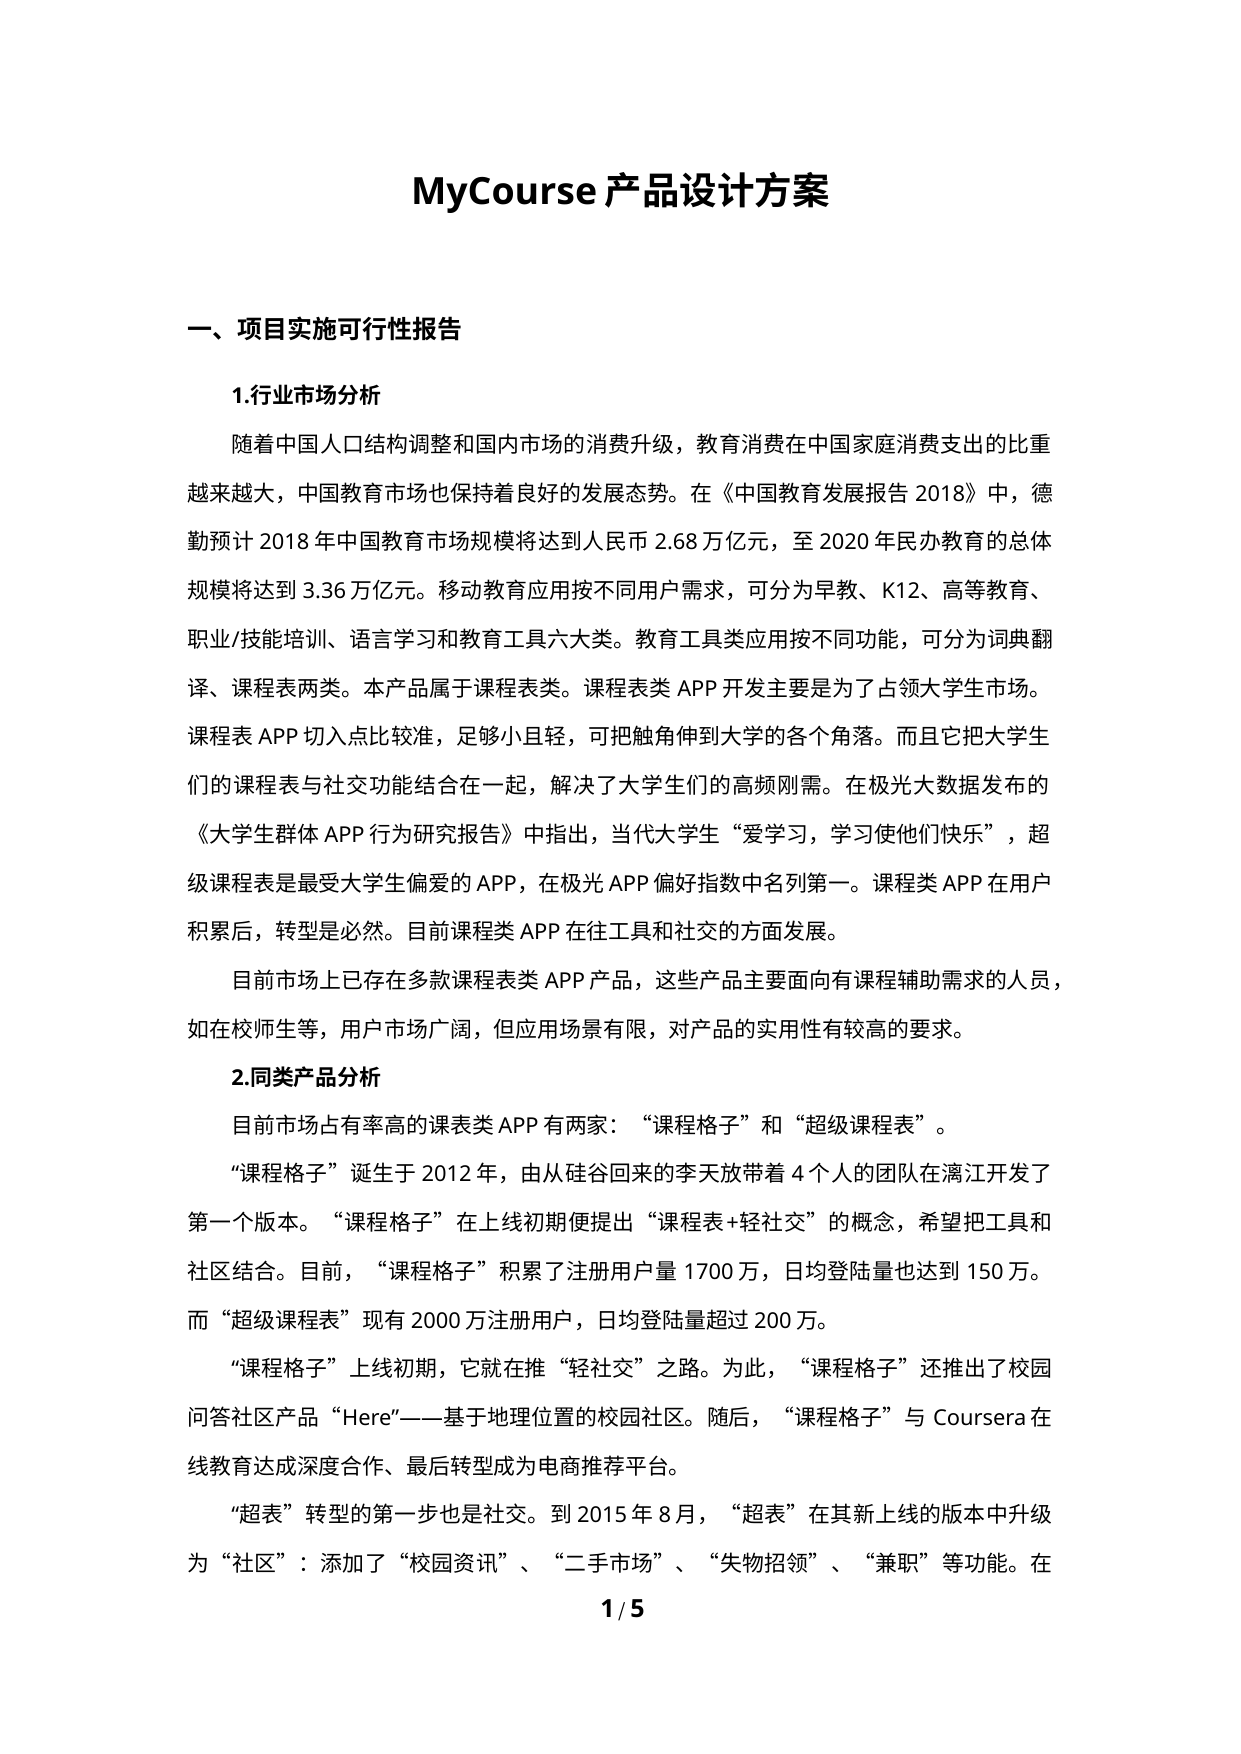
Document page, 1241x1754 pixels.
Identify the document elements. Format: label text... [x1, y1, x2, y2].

text 随着中国人口结构调整和国内市场的消费升级，教育消费在中国家庭消费支出的比重越来越大，中国教育市场也保持着良好的发展态势。在《中国教育发展报告2018》中，德勤预计2018年中国教育市场规模将达到人民币2.68万亿元，至2020年民办教育的总体规模将达到3.36万亿元。移动教育应用按不同用户需求，可分为早教、K12、高等教育、职业/技能培训、语言学习和教育工具六大类。教育工具类应用按不同功能，可分为词典翻译、课程表两类。本产品属于课程表类。课程表类APP开发主要是为了占领大学生市场。课程表APP切入点比较准，足够小且轻，可把触角伸到大学的各个角落。而且它把大学生们的课程表与社交功能结合在一起，解决了大学生们的高频刚需。在极光大数据发布的《大学生群体APP行为研究报告》中指出，当代大学生“爱学习，学习使他们快乐”，超级课程表是最受大学生偏爱的APP，在极光APP偏好指数中名列第一。课程类APP在用户积累后，转型是必然。目前课程类APP在往工具和社交的方面发展。 [187, 427, 1053, 947]
subtitle 一、项目实施可行性报告 [187, 295, 1053, 360]
subtitle MyCourse产品设计方案 [187, 156, 1053, 221]
subtitle 2.同类产品分析 [187, 1059, 1053, 1092]
text 目前市场上已存在多款课程表类APP产品，这些产品主要面向有课程辅助需求的人员，如在校师生等，用户市场广阔，但应用场景有限，对产品的实用性有较高的要求。 [187, 962, 1053, 1044]
text “课程格子”上线初期，它就在推“轻社交”之路。为此，“课程格子”还推出了校园问答社区产品“Here”——基于地理位置的校园社区。随后，“课程格子”与Coursera在线教育达成深度合作、最后转型成为电商推荐平台。 [187, 1351, 1053, 1481]
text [187, 1497, 1053, 1578]
text “课程格子”诞生于2012年，由从硅谷回来的李天放带着4个人的团队在漓江开发了第一个版本。“课程格子”在上线初期便提出“课程表+轻社交”的概念，希望把工具和社区结合。目前，“课程格子”积累了注册用户量1700万，日均登陆量也达到150万。而“超级课程表”现有2000万注册用户，日均登陆量超过200万。 [187, 1156, 1053, 1335]
subtitle 1.行业市场分析 [187, 378, 1053, 411]
text 目前市场占有率高的课表类APP有两家：“课程格子”和“超级课程表”。 [187, 1108, 1053, 1140]
